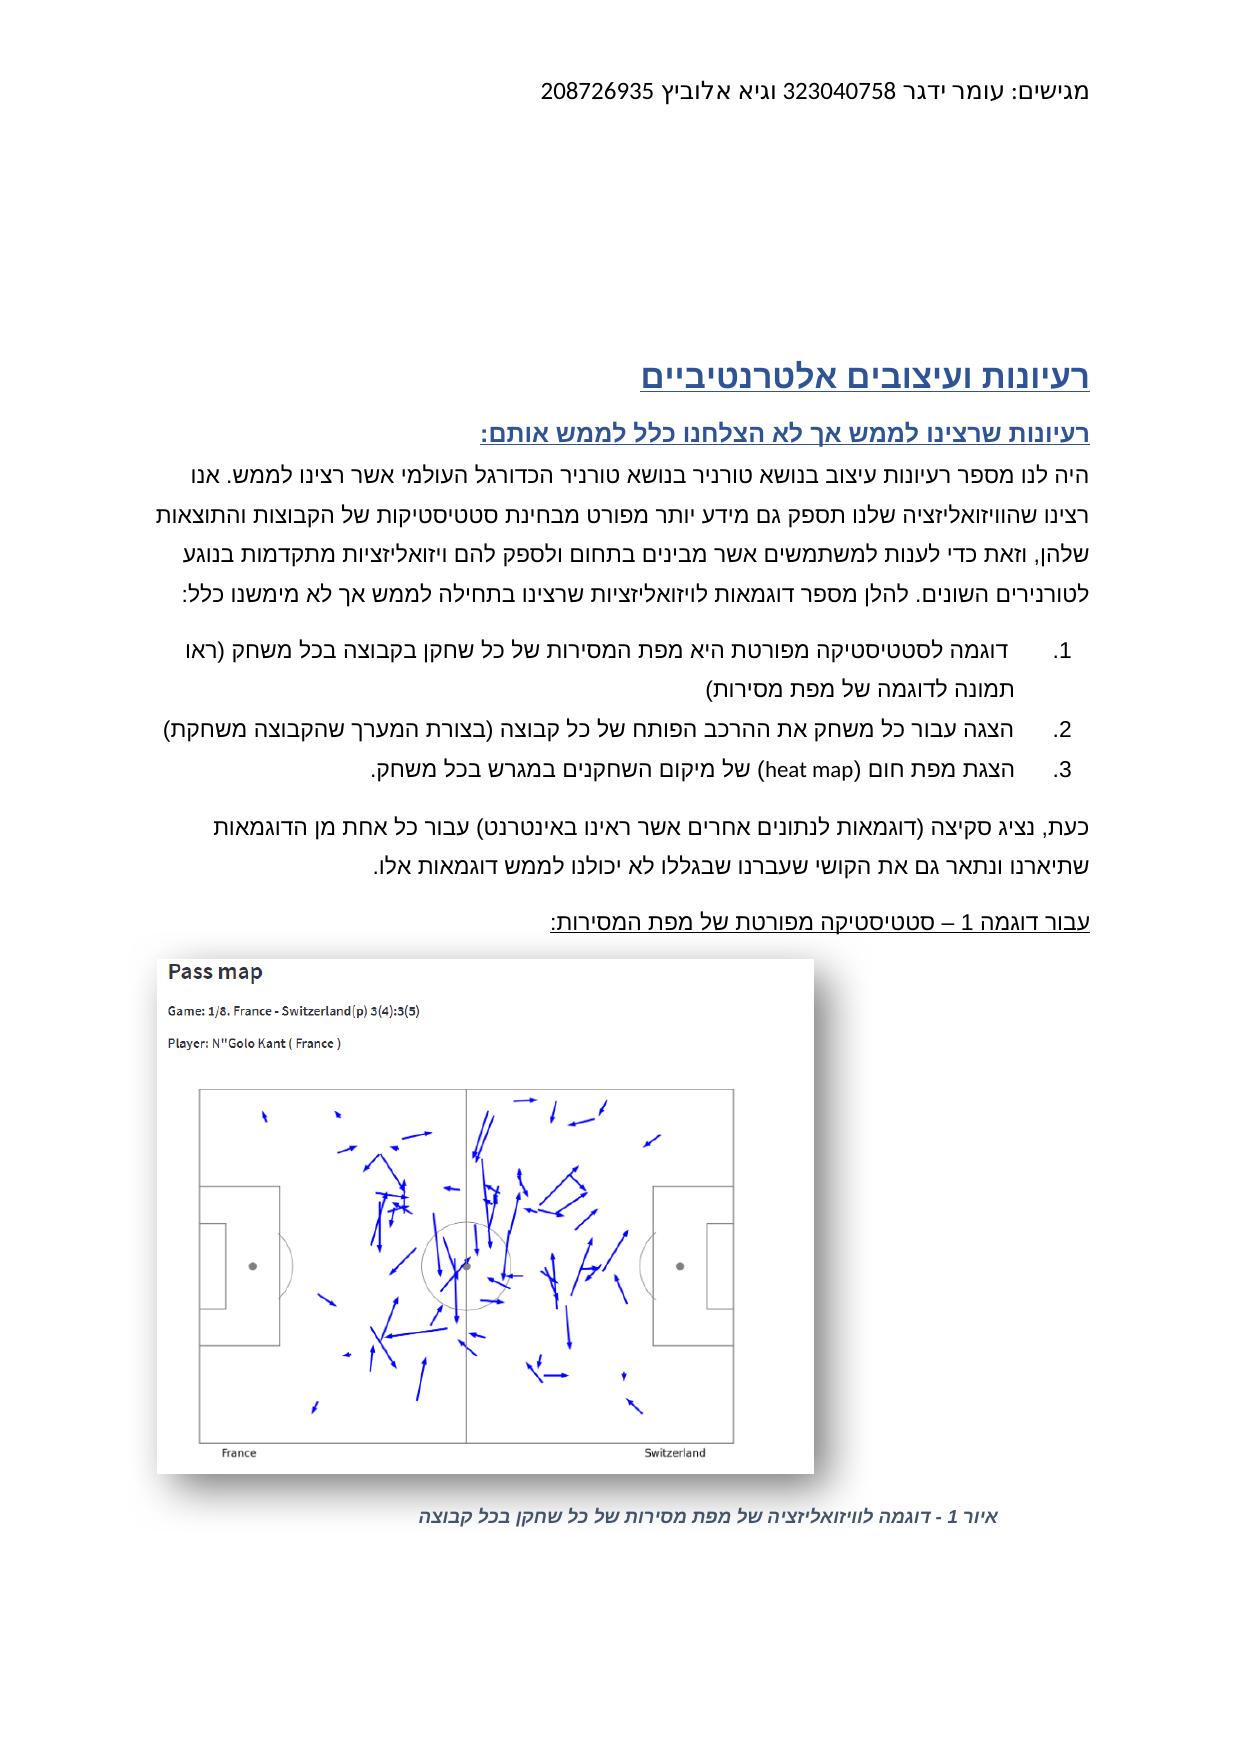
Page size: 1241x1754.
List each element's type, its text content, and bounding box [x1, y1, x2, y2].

text עבור דוגמה 1 – סטטיסטיקה מפורטת של מפת המסירות: [150, 909, 1090, 936]
subtitle רעיונות שרצינו לממש אך לא הצלחנו כלל לממש אותם: [150, 419, 1090, 448]
list דוגמה לסטטיסטיקה מפורטת היא מפת המסירות של כל שחקן בקבוצה בכל משחק (ראו תמונה לדוגמה של מפת מסירות) [150, 637, 1053, 702]
text כעת, נציג סקיצה (דוגמאות לנתונים אחרים אשר ראינו באינטרנט) עבור כל אחת מן הדוגמאות שתיארנו ונתאר גם את הקושי שעברנו שבגללו לא יכולנו לממש דוגמאות אלו. [150, 814, 1090, 879]
list הצגה עבור כל משחק את ההרכב הפותח של כל קבוצה (בצורת המערך שהקבוצה משחקת) [150, 716, 1053, 742]
picture [157, 959, 814, 1474]
subtitle רעיונות ועיצובים אלטרנטיביים [150, 357, 1090, 396]
list הצגת מפת חום (heat map) של מיקום השחקנים במגרש בכל משחק. [150, 755, 1053, 783]
text היה לנו מספר רעיונות עיצוב בנושא טורניר בנושא טורניר הכדורגל העולמי אשר רצינו לממש. אנו רצינו שהוויזואליזציה שלנו תספק גם מידע יותר מפורט מבחינת סטטיסטיקות של הקבוצות והתוצאות שלהן, וזאת כדי לענות למשתמשים אשר מבינים בתחום ולספק להם ויזואליזציות מתקדמות בנוגע לטורנירים השונים. להלן מספר דוגמאות לויזואליזציות שרצינו בתחילה לממש אך לא מימשנו כלל: [150, 462, 1090, 607]
